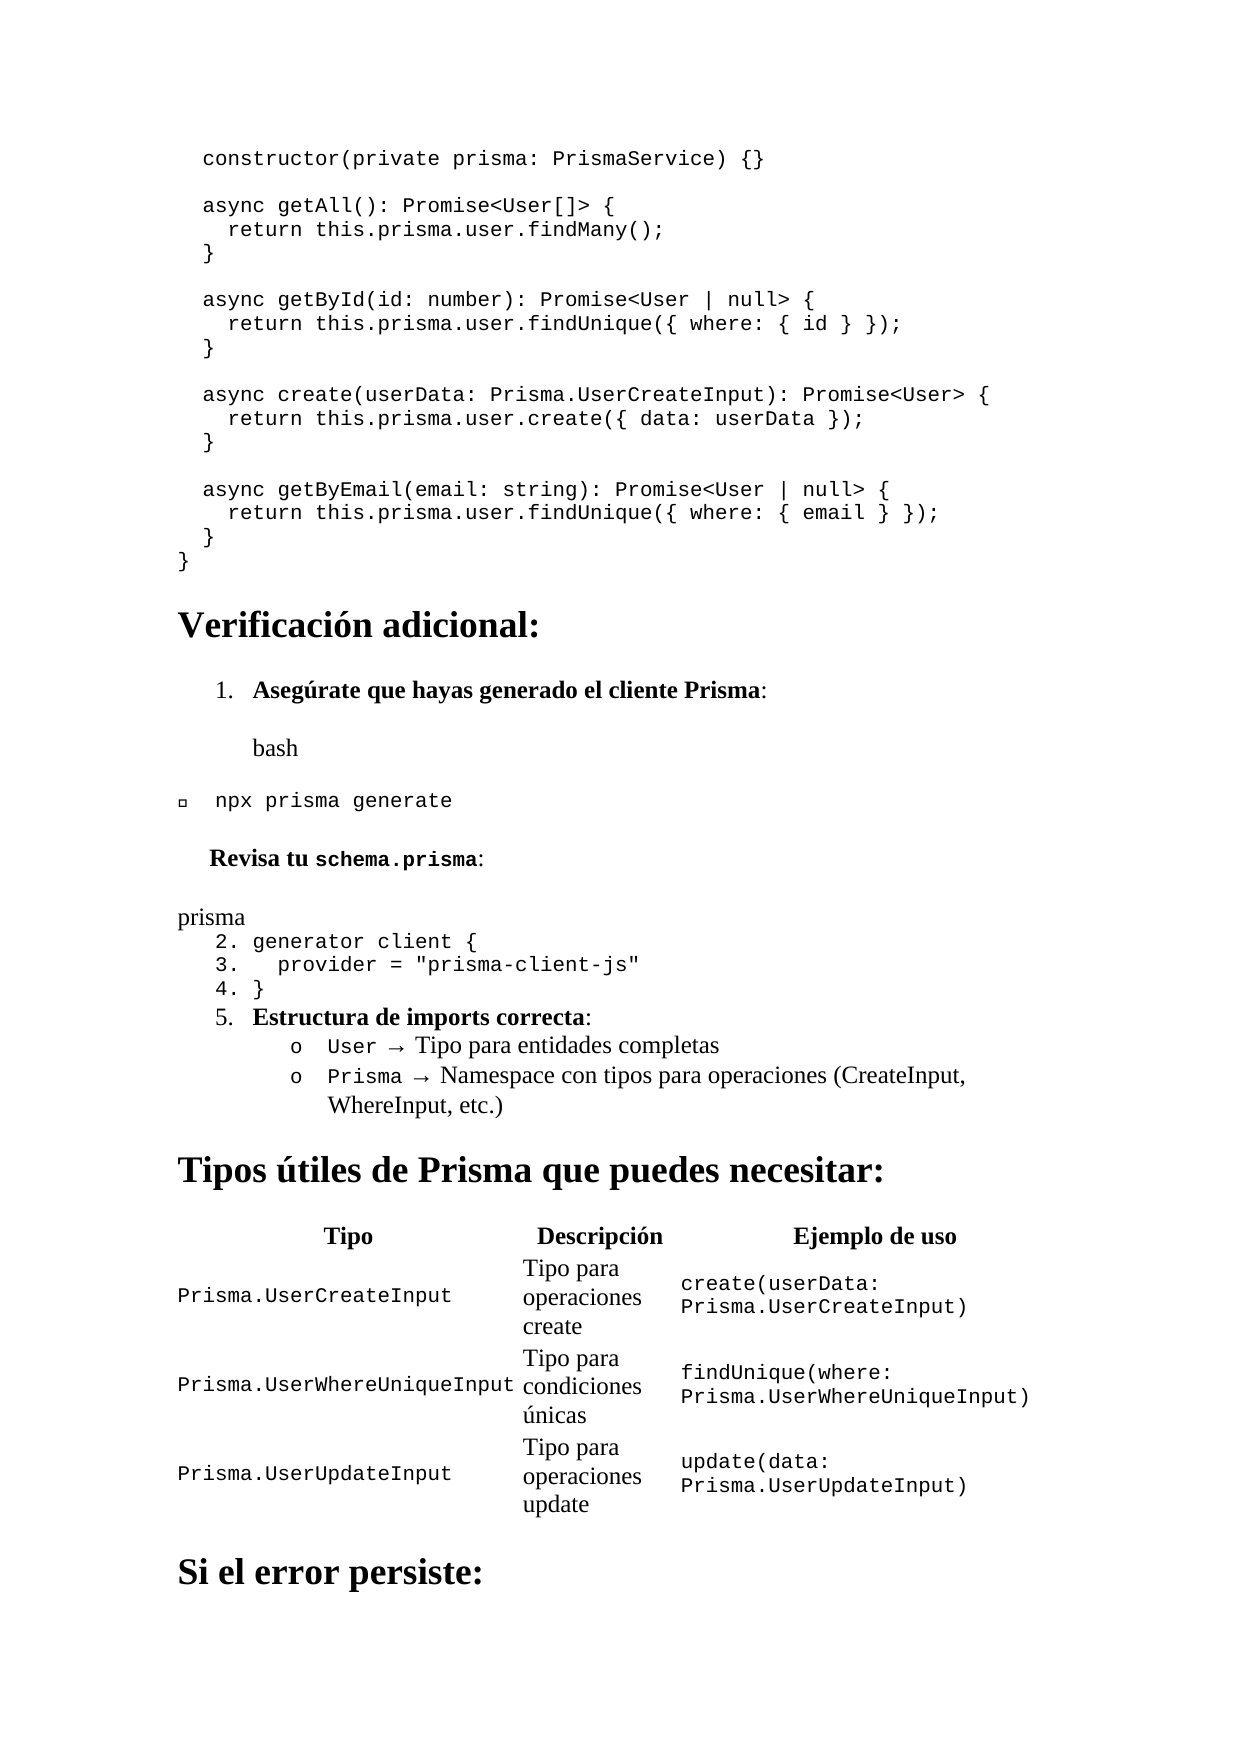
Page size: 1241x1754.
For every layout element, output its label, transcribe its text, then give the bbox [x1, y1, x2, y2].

text return this.prisma.user.findUnique({ where: { email } }); [177, 502, 1063, 526]
text bash [252, 733, 1063, 761]
table_cell Prisma.UserWhereUniqueInput [176, 1341, 521, 1431]
text async getByEmail(email: string): Promise<User | null> { [177, 479, 1063, 502]
text  Revisa tu schema.prisma: [177, 843, 1063, 873]
list Asegúrate que hayas generado el cliente Prisma: [215, 675, 1063, 703]
text return this.prisma.user.findMany(); [177, 218, 1063, 242]
text Verificación adicional: [177, 602, 1063, 646]
table_header Descripción [521, 1220, 679, 1252]
text async create(userData: Prisma.UserCreateInput): Promise<User> { [177, 384, 1063, 408]
table_cell create(userData: Prisma.UserCreateInput) [679, 1252, 1071, 1341]
text return this.prisma.user.findUnique({ where: { id } }); [177, 313, 1063, 337]
list } [215, 978, 1063, 1002]
text prisma [177, 902, 1063, 931]
table_cell Prisma.UserCreateInput [176, 1252, 521, 1341]
text Tipos útiles de Prisma que puedes necesitar: [177, 1148, 1063, 1191]
list generator client { [215, 931, 1063, 954]
text async getById(id: number): Promise<User | null> { [177, 289, 1063, 313]
text Si el error persiste: [177, 1549, 1063, 1592]
text } [177, 337, 1063, 360]
text constructor(private prisma: PrismaService) {} [177, 148, 1063, 171]
table_cell update(data: Prisma.UserUpdateInput) [679, 1431, 1071, 1520]
text  npx prisma generate [177, 791, 1063, 814]
list Estructura de imports correcta: [215, 1002, 1063, 1031]
table_header Ejemplo de uso [679, 1220, 1071, 1252]
table_cell Tipo para operaciones update [521, 1431, 679, 1520]
list Prisma → Namespace con tipos para operaciones (CreateInput, WhereInput, etc.) [290, 1060, 1063, 1118]
text } [177, 549, 1063, 573]
table_cell Prisma.UserUpdateInput [176, 1431, 521, 1520]
text async getAll(): Promise<User[]> { [177, 195, 1063, 218]
text } [177, 431, 1063, 455]
table_cell findUnique(where: Prisma.UserWhereUniqueInput) [679, 1341, 1071, 1431]
list provider = "prisma-client-js" [215, 954, 1063, 978]
list User → Tipo para entidades completas [290, 1031, 1063, 1060]
table_cell Tipo para operaciones create [521, 1252, 679, 1341]
table_cell Tipo para condiciones únicas [521, 1341, 679, 1431]
text } [177, 526, 1063, 549]
table_header Tipo [176, 1220, 521, 1252]
text return this.prisma.user.create({ data: userData }); [177, 408, 1063, 431]
text } [177, 242, 1063, 266]
